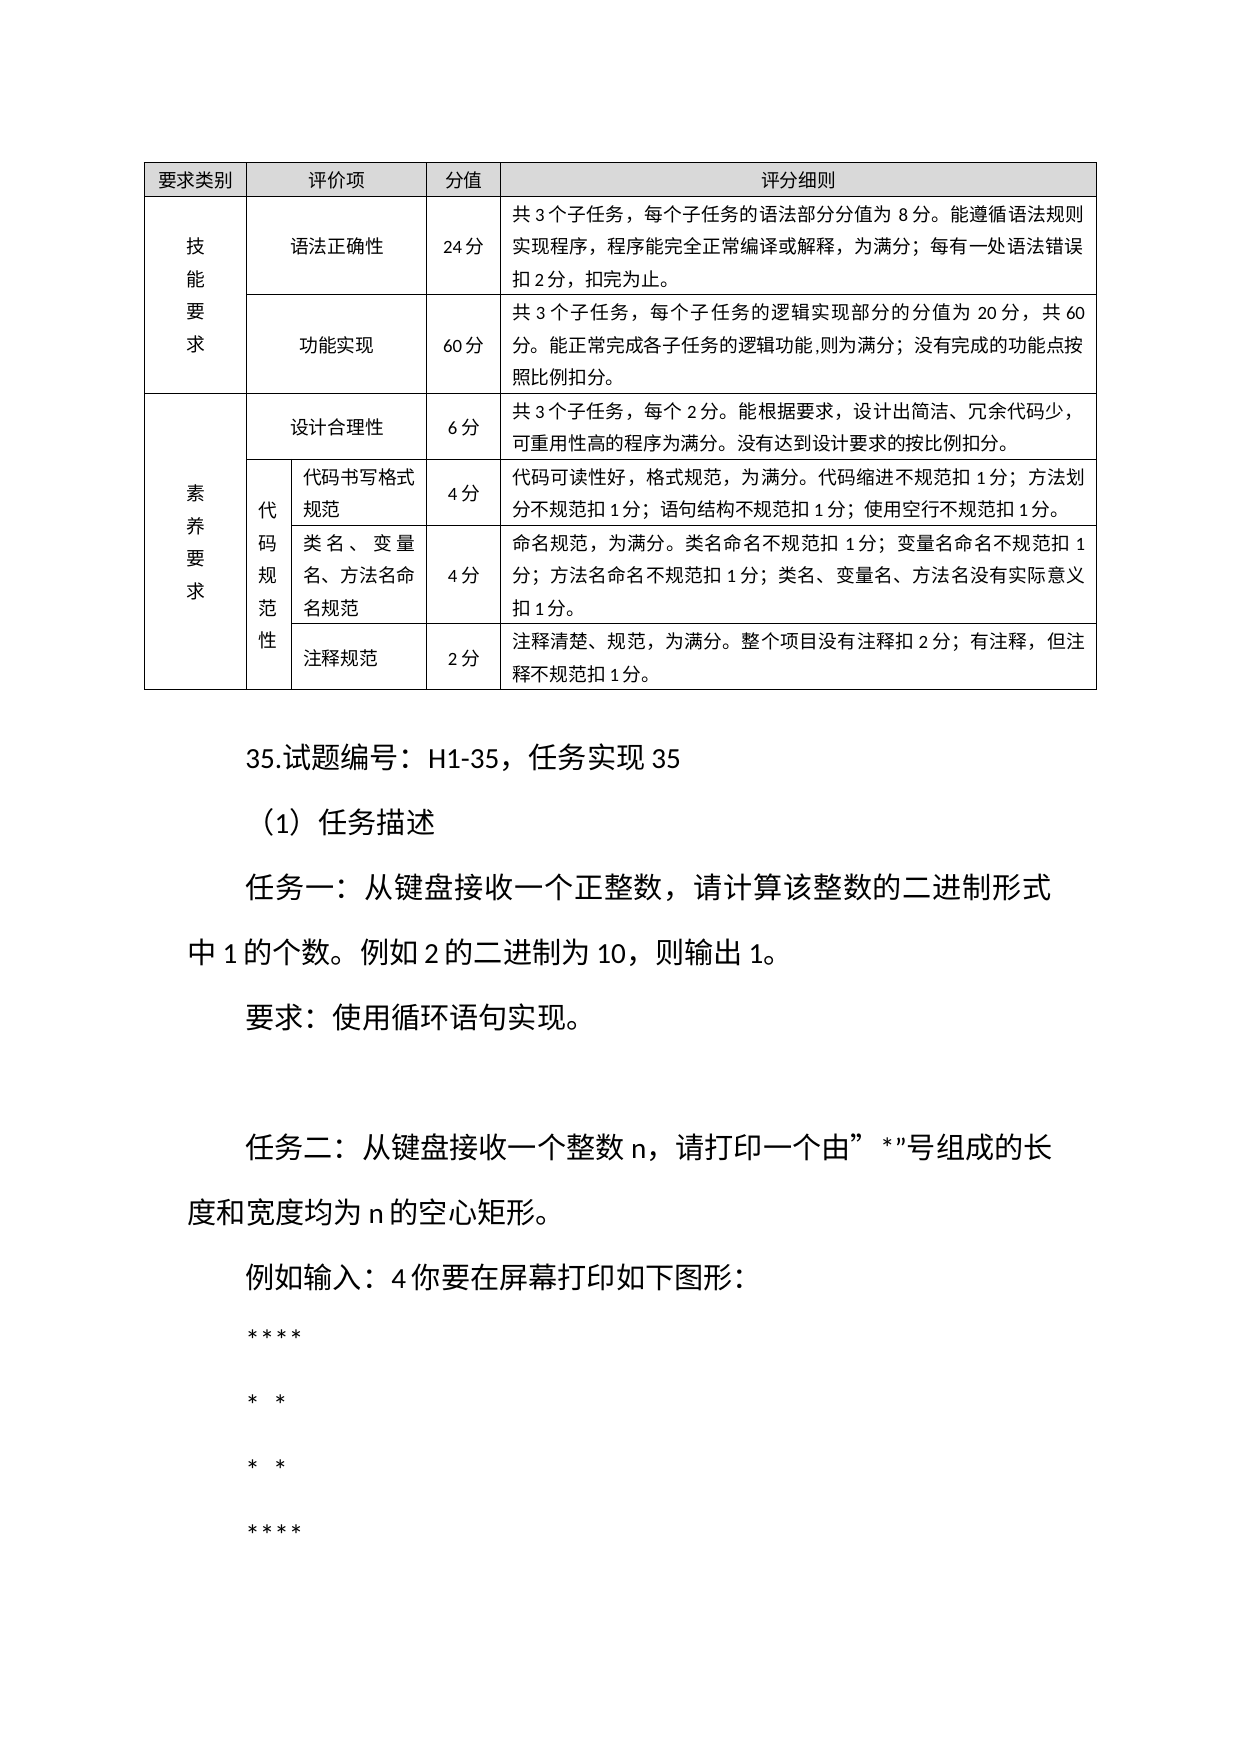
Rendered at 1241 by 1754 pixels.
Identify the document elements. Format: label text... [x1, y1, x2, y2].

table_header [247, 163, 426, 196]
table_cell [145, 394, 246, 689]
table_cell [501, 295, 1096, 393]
text * * [187, 1438, 1053, 1503]
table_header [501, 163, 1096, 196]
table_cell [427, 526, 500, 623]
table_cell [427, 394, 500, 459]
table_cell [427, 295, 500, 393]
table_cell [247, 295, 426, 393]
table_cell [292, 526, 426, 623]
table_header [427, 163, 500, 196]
text 任务二：从键盘接收一个整数n，请打印一个由”*”号组成的长度和宽度均为n的空心矩形。 [187, 1113, 1053, 1243]
text 35.试题编号：H1-35，任务实现35 [187, 723, 1053, 788]
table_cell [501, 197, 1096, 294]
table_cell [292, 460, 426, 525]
text 任务一：从键盘接收一个正整数，请计算该整数的二进制形式中1的个数。例如2的二进制为10，则输出1。 [187, 853, 1053, 983]
text 例如输入：4你要在屏幕打印如下图形： [187, 1243, 1053, 1308]
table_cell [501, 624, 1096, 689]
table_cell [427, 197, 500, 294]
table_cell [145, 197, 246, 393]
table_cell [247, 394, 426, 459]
text （1）任务描述 [187, 788, 1053, 853]
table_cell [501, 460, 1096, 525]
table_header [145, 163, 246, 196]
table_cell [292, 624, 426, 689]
text **** [187, 1503, 1053, 1568]
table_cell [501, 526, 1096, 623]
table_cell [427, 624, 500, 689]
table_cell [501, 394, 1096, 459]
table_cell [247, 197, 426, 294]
text * * [187, 1373, 1053, 1438]
text **** [187, 1308, 1053, 1373]
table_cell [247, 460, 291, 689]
text 要求：使用循环语句实现。 [187, 983, 1053, 1048]
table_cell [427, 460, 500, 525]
